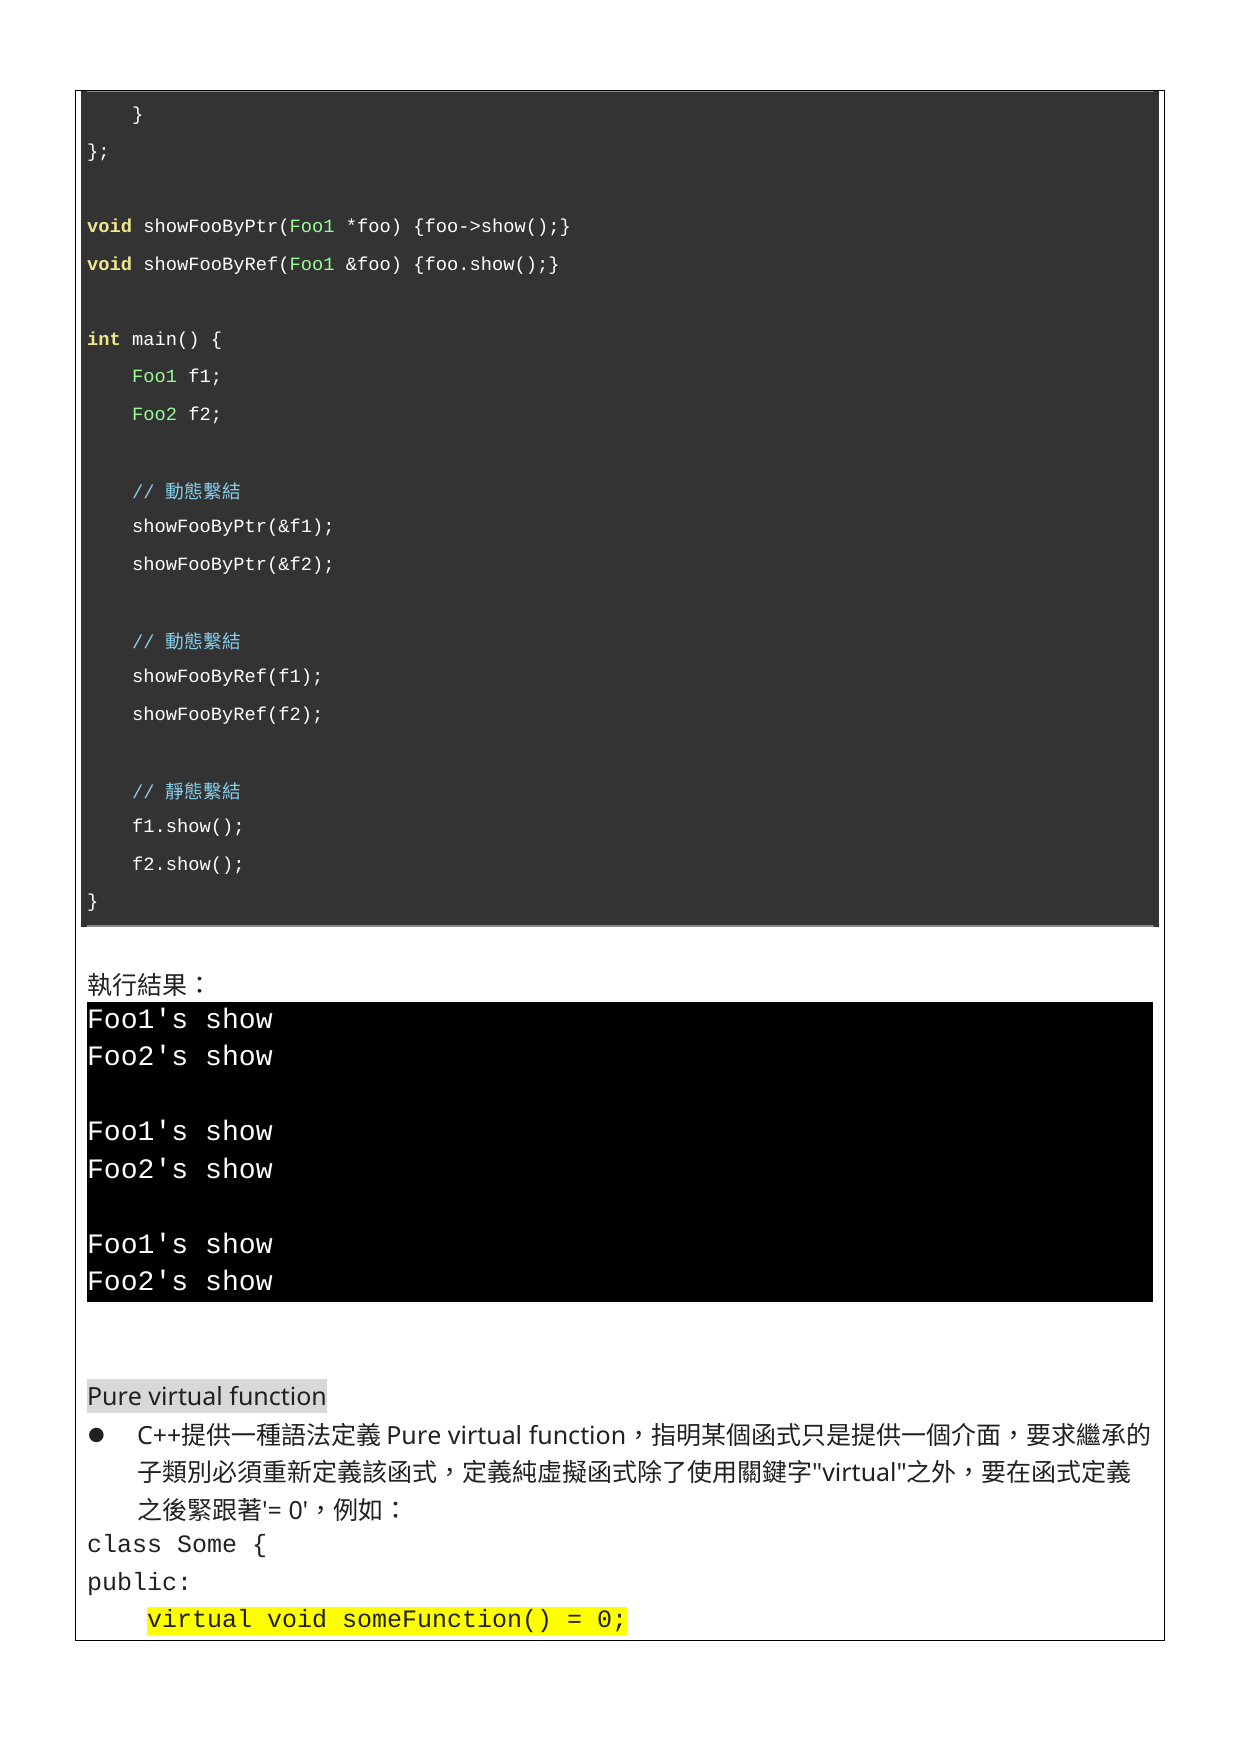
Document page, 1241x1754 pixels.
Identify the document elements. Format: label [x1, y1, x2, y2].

table_header [76, 91, 1164, 1639]
